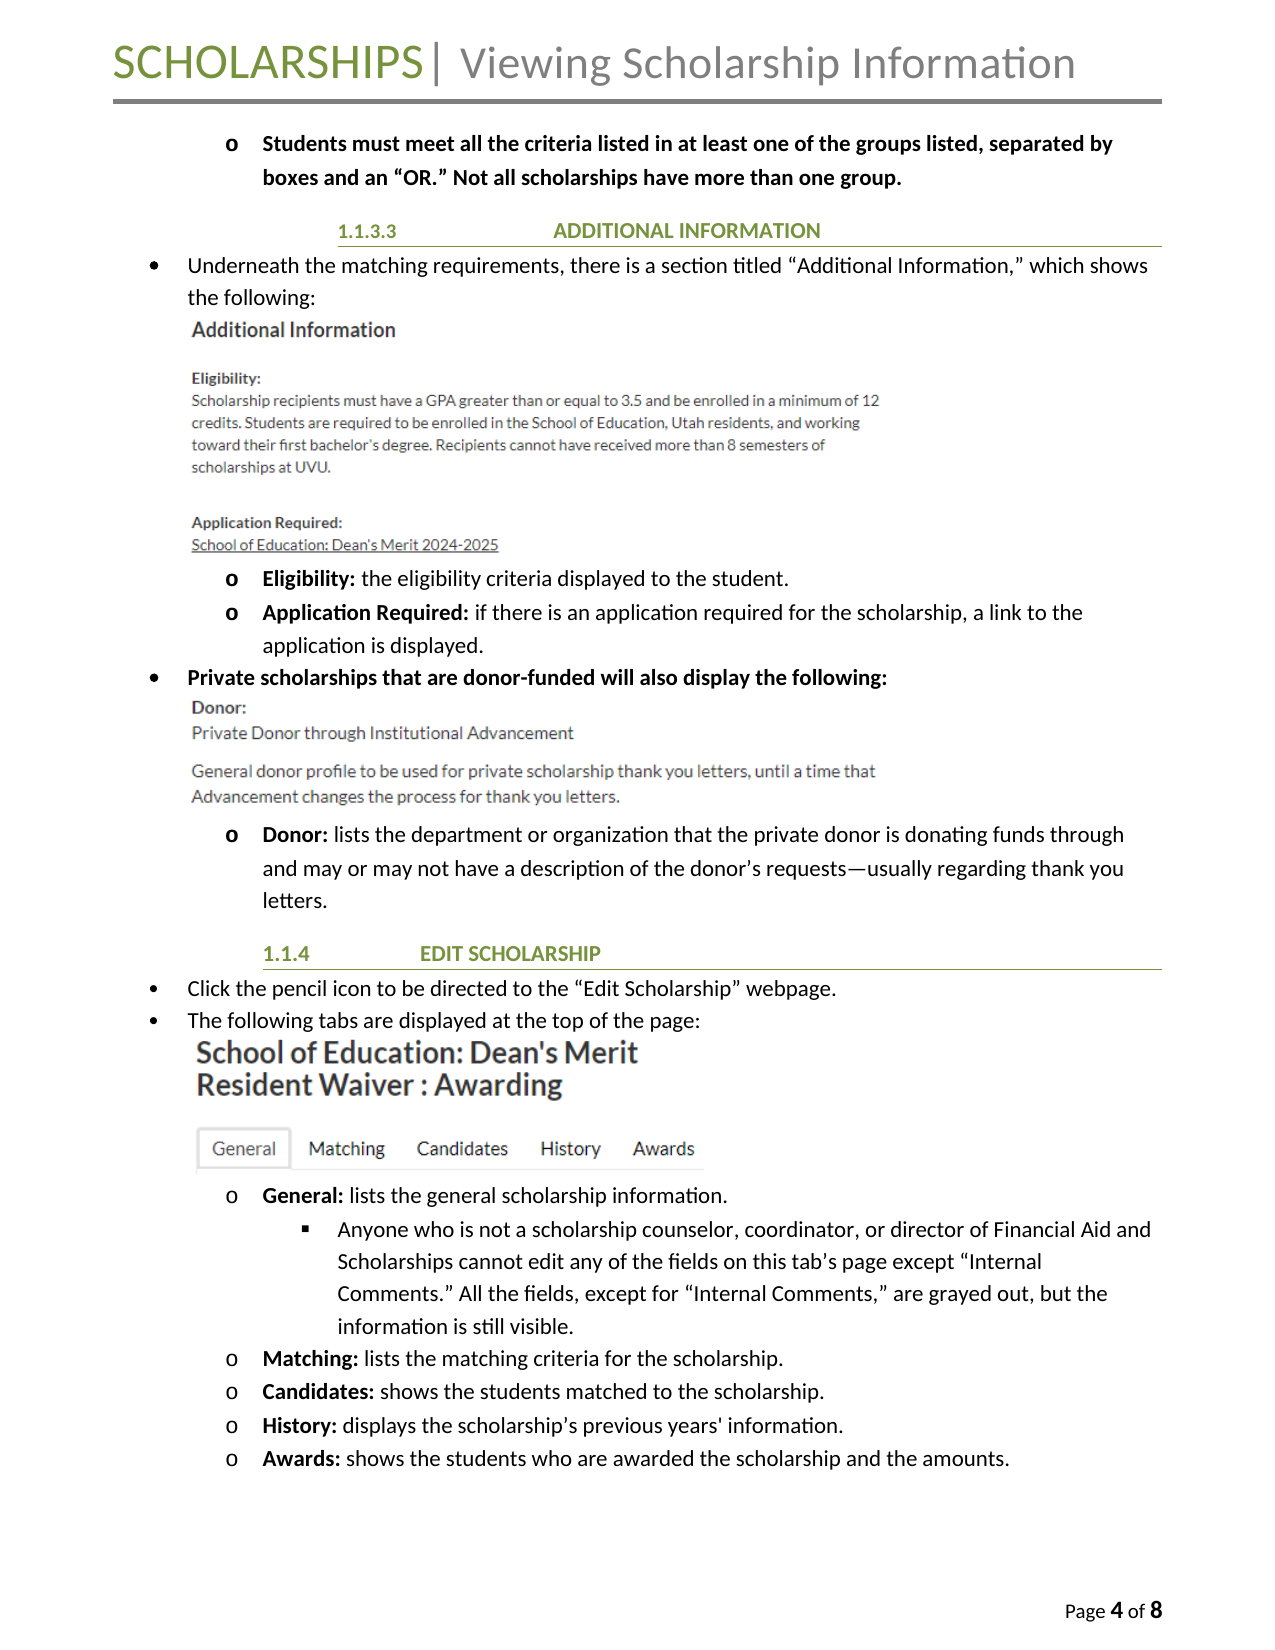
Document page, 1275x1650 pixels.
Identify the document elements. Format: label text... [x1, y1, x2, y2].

subtitle EDIT SCHOLARSHIP [262, 939, 1162, 970]
list Matching: lists the matching criteria for the scholarship. [225, 1344, 1162, 1373]
picture [184, 696, 883, 813]
list Awards: shows the students who are awarded the scholarship and the amounts. [225, 1444, 1162, 1474]
picture [186, 316, 885, 557]
list Candidates: shows the students matched to the scholarship. [225, 1377, 1162, 1407]
list The following tabs are displayed at the top of the page: [150, 1007, 1162, 1035]
list Underneath the matching requirements, there is a section titled “Additional Information,” which shows the following: [150, 251, 1162, 311]
list Application Required: if there is an application required for the scholarship, a link to the application is displayed. [225, 598, 1162, 659]
picture [190, 1035, 704, 1174]
subtitle ADDITIONAL INFORMATION [337, 216, 1162, 247]
list Private scholarships that are donor-funded will also display the following: [150, 663, 1162, 692]
list History: displays the scholarship’s previous years' information. [225, 1411, 1162, 1440]
list Click the pencil icon to be directed to the “Edit Scholarship” webpage. [150, 974, 1162, 1002]
list Students must meet all the criteria listed in at least one of the groups listed, separated by boxes and an “OR.” Not all scholarships have more than one group. [225, 129, 1162, 191]
list Anyone who is not a scholarship counselor, coordinator, or director of Financial Aid and Scholarships cannot edit any of the fields on this tab’s page except “Internal Comments.” All the fields, except for “Internal Comments,” are grayed out, but the information is still visible. [300, 1215, 1162, 1340]
